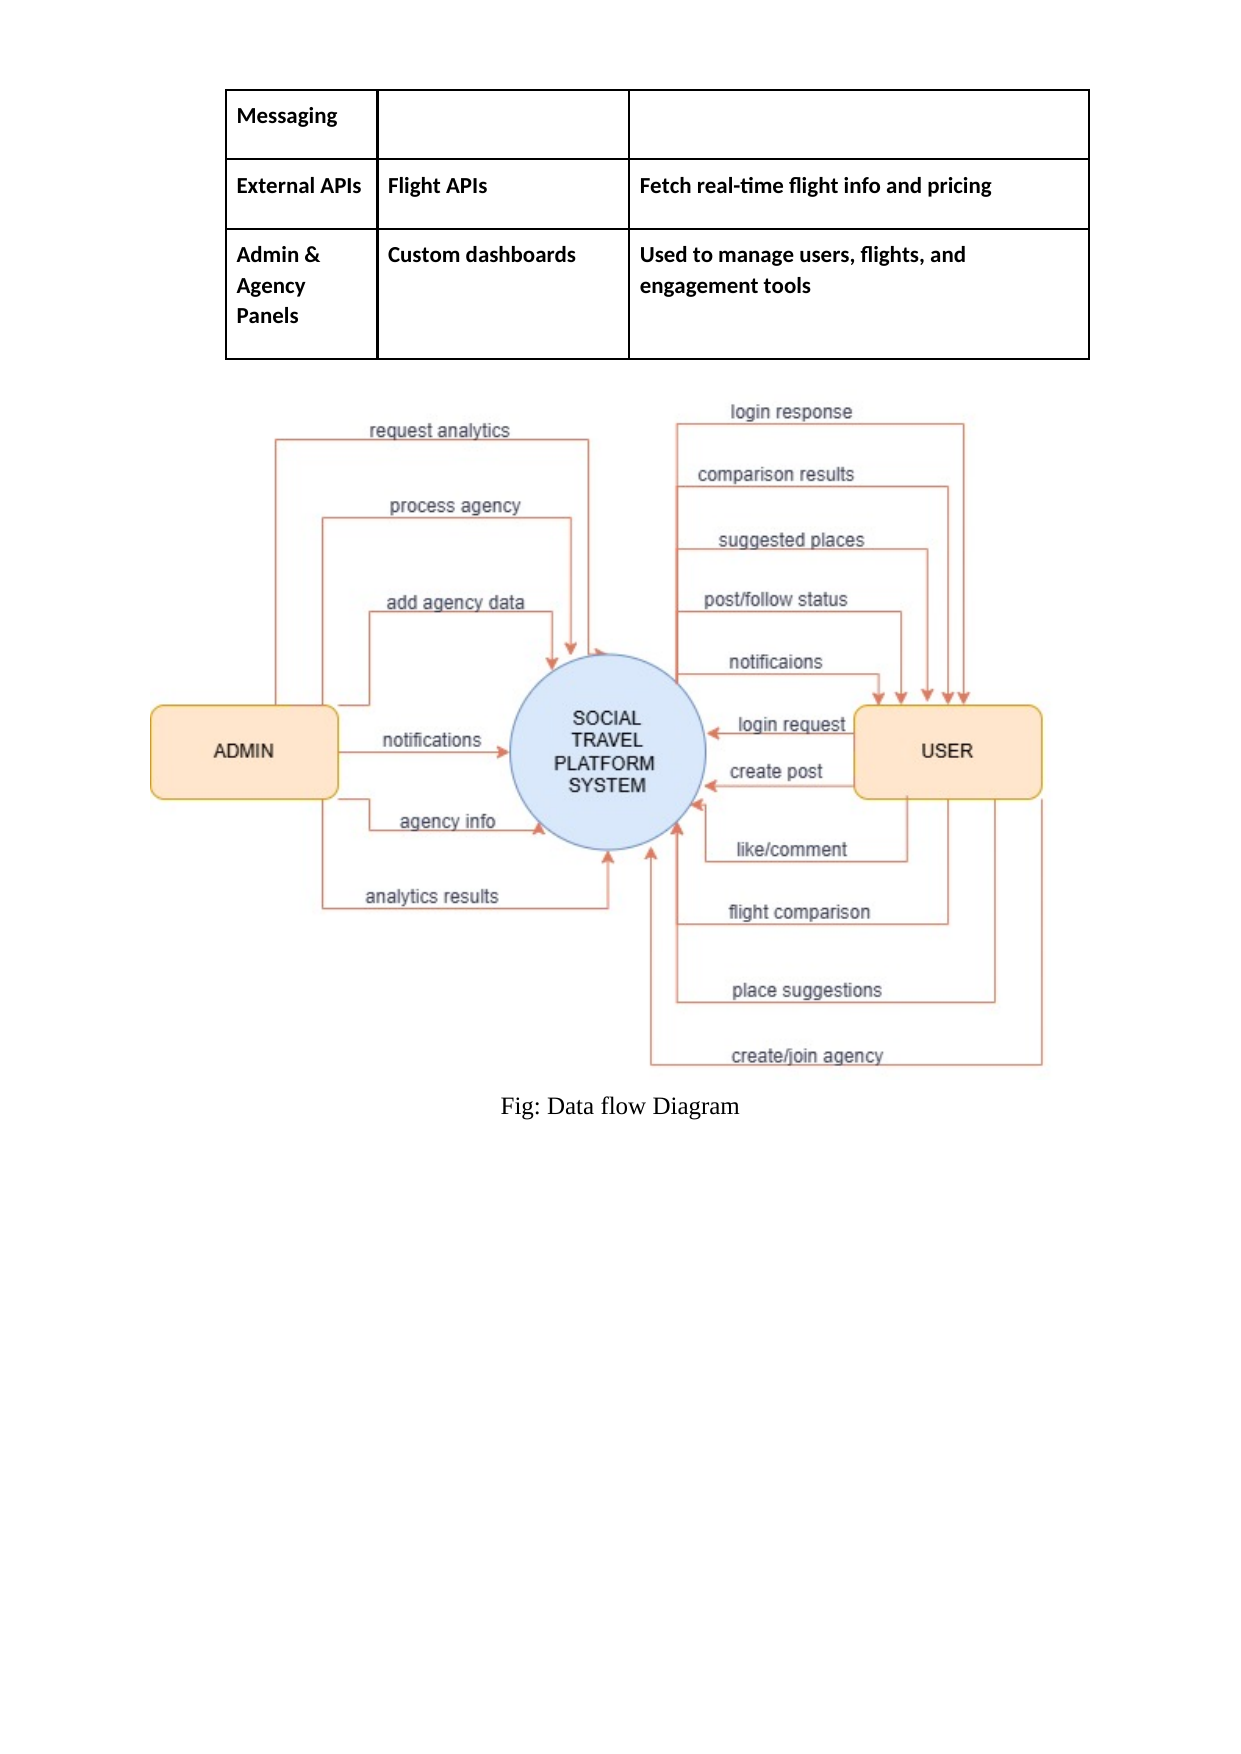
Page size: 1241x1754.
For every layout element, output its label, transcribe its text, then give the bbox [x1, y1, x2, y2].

picture [150, 389, 1057, 1080]
text Fig: Data flow Diagram [150, 1091, 1090, 1120]
